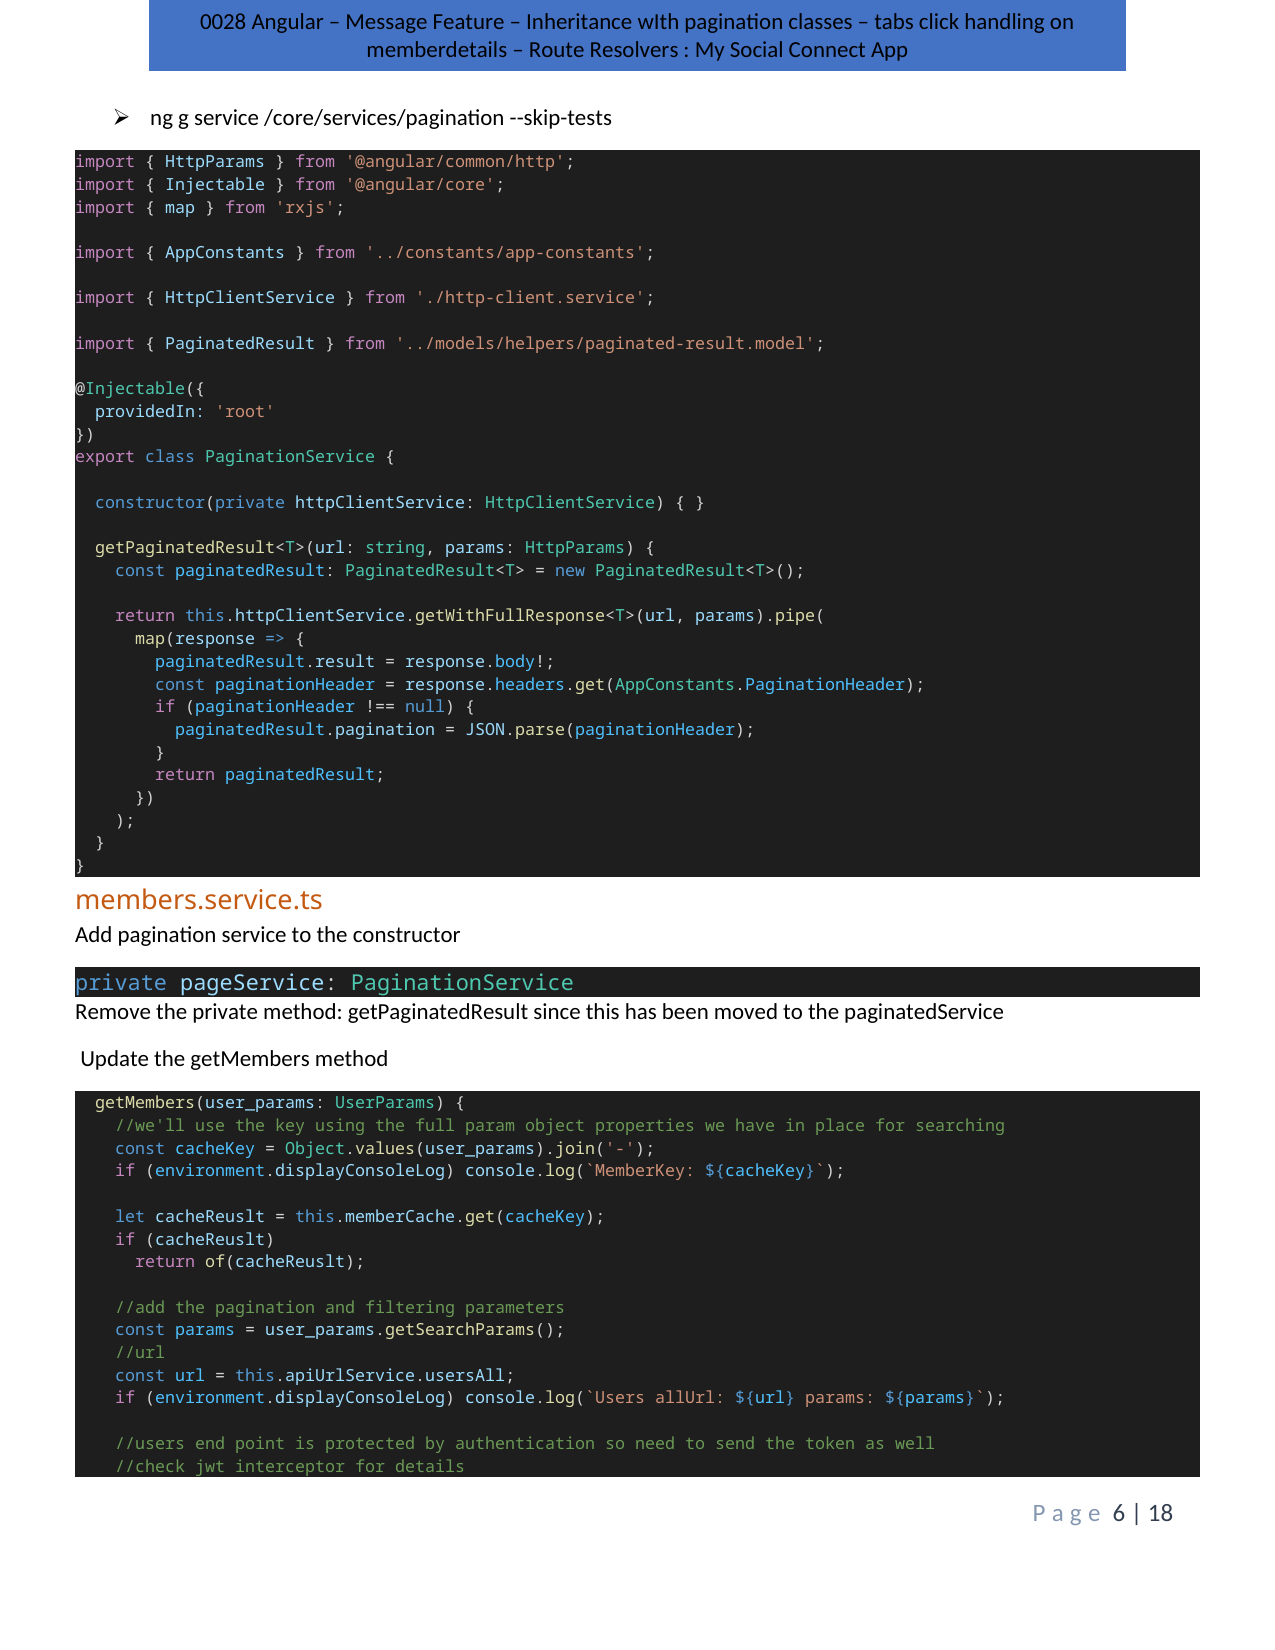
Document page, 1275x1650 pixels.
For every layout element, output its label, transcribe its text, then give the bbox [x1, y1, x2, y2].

text if (paginationHeader !== null) { [75, 695, 1200, 718]
text providedIn: 'root' [75, 400, 1200, 422]
text return this.httpClientService.getWithFullResponse<T>(url, params).pipe( [75, 604, 1200, 627]
subtitle members.service.ts [75, 881, 1200, 918]
text Remove the private method: getPaginatedResult since this has been moved to the paginatedService [75, 997, 1200, 1025]
text }) [75, 422, 1200, 445]
text import { HttpParams } from '@angular/common/http'; [75, 150, 1200, 173]
text getPaginatedResult<T>(url: string, params: HttpParams) { [75, 536, 1200, 559]
text if (environment.displayConsoleLog) console.log(`MemberKey: ${cacheKey}`); [75, 1159, 1200, 1182]
text } [75, 831, 1200, 854]
text //add the pagination and filtering parameters [75, 1295, 1200, 1318]
text import { PaginatedResult } from '../models/helpers/paginated-result.model'; [75, 332, 1200, 354]
text const paginatedResult: PaginatedResult<T> = new PaginatedResult<T>(); [75, 559, 1200, 581]
text getMembers(user_params: UserParams) { [75, 1091, 1200, 1114]
text const paginationHeader = response.headers.get(AppConstants.PaginationHeader); [75, 672, 1200, 695]
text const cacheKey = Object.values(user_params).join('-'); [75, 1136, 1200, 1159]
text import { AppConstants } from '../constants/app-constants'; [75, 241, 1200, 263]
text } [75, 740, 1200, 763]
text @Injectable({ [75, 377, 1200, 400]
text map(response => { [75, 627, 1200, 649]
text export class PaginationService { [75, 445, 1200, 468]
text //check jwt interceptor for details [75, 1454, 1200, 1477]
text Update the getMembers method [75, 1044, 1200, 1072]
text //we'll use the key using the full param object properties we have in place for searching [75, 1114, 1200, 1136]
text import { Injectable } from '@angular/core'; [75, 173, 1200, 195]
text //users end point is protected by authentication so need to send the token as well [75, 1432, 1200, 1454]
text constructor(private httpClientService: HttpClientService) { } [75, 491, 1200, 513]
text Add pagination service to the constructor [75, 921, 1200, 948]
text if (cacheReuslt) [75, 1227, 1200, 1250]
list ng g service /core/services/pagination --skip-tests [112, 103, 1200, 131]
text paginatedResult.result = response.body!; [75, 649, 1200, 672]
text const params = user_params.getSearchParams(); [75, 1318, 1200, 1341]
text const url = this.apiUrlService.usersAll; [75, 1363, 1200, 1386]
text import { map } from 'rxjs'; [75, 195, 1200, 218]
text let cacheReuslt = this.memberCache.get(cacheKey); [75, 1204, 1200, 1227]
text return paginatedResult; [75, 763, 1200, 786]
text if (environment.displayConsoleLog) console.log(`Users allUrl: ${url} params: ${params}`); [75, 1386, 1200, 1409]
text ); [75, 808, 1200, 831]
text import { HttpClientService } from './http-client.service'; [75, 286, 1200, 309]
text return of(cacheReuslt); [75, 1250, 1200, 1273]
text paginatedResult.pagination = JSON.parse(paginationHeader); [75, 718, 1200, 740]
text //url [75, 1341, 1200, 1363]
text } [75, 854, 1200, 877]
text }) [75, 786, 1200, 808]
text private pageService: PaginationService [75, 967, 1200, 997]
